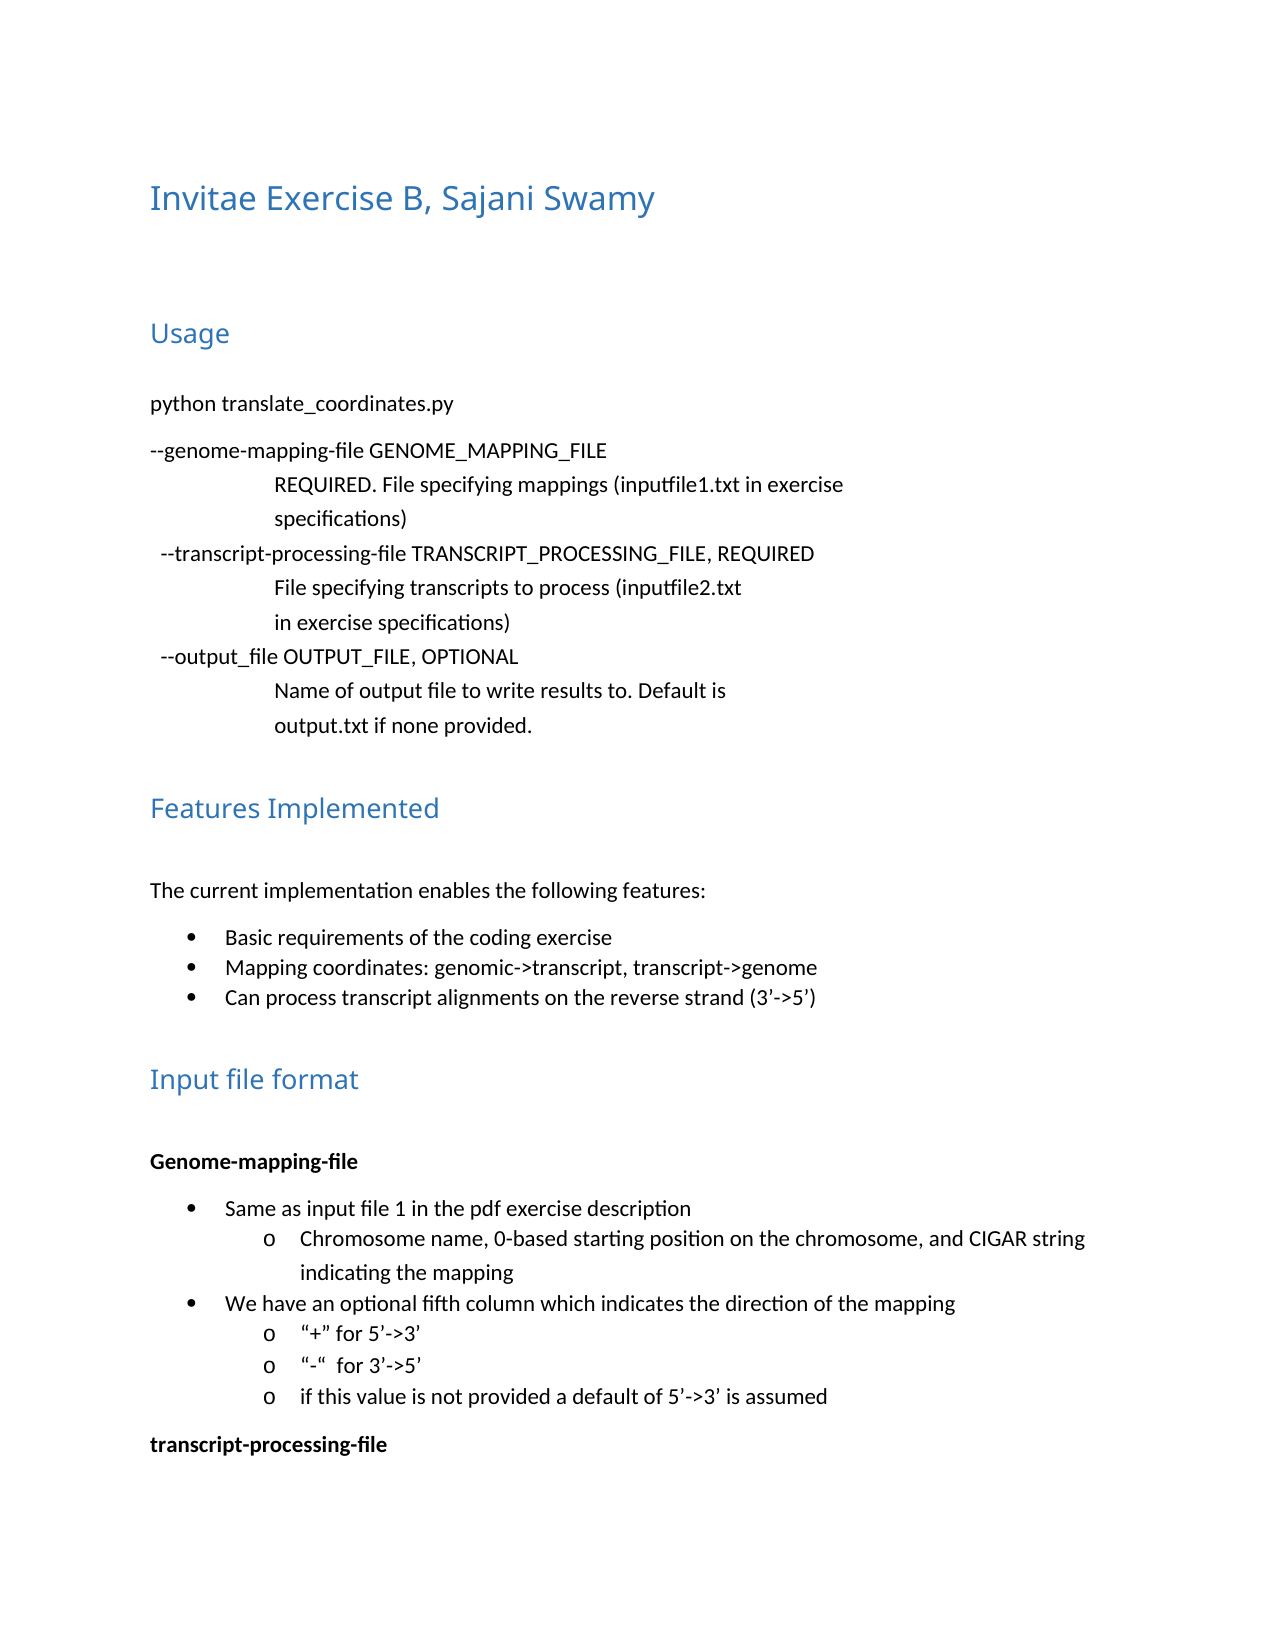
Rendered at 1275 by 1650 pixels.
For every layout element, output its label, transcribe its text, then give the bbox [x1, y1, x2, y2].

text The current implementation enables the following features: [150, 876, 1125, 904]
list “-“ for 3’->5’ [262, 1351, 1125, 1380]
subtitle Features Implemented [150, 789, 1125, 826]
subtitle Usage [150, 315, 1125, 352]
subtitle in exercise specifications) [150, 608, 1125, 636]
subtitle output.txt if none provided. [150, 711, 1125, 739]
subtitle --transcript-processing-file TRANSCRIPT_PROCESSING_FILE, REQUIRED [150, 539, 1125, 567]
subtitle Invitae Exercise B, Sajani Swamy [150, 175, 1125, 220]
list “+” for 5’->3’ [262, 1319, 1125, 1349]
list Chromosome name, 0-based starting position on the chromosome, and CIGAR string indicating the mapping [262, 1224, 1125, 1287]
subtitle --output_file OUTPUT_FILE, OPTIONAL [150, 642, 1125, 670]
list if this value is not provided a default of 5’->3’ is assumed [262, 1382, 1125, 1412]
list We have an optional fifth column which indicates the direction of the mapping [187, 1289, 1125, 1317]
list Mapping coordinates: genomic->transcript, transcript->genome [187, 953, 1125, 981]
subtitle File specifying transcripts to process (inputfile2.txt [150, 573, 1125, 601]
list Can process transcript alignments on the reverse strand (3’->5’) [187, 983, 1125, 1011]
list Same as input file 1 in the pdf exercise description [187, 1194, 1125, 1222]
text transcript-processing-file [150, 1431, 1125, 1459]
subtitle --genome-mapping-file GENOME_MAPPING_FILE [150, 436, 1125, 464]
subtitle specifications) [150, 504, 1125, 533]
text python translate_coordinates.py [150, 389, 1125, 417]
subtitle REQUIRED. File specifying mappings (inputfile1.txt in exercise [150, 470, 1125, 498]
subtitle Name of output file to write results to. Default is [150, 676, 1125, 704]
text Genome-mapping-file [150, 1147, 1125, 1175]
list Basic requirements of the coding exercise [187, 923, 1125, 951]
subtitle Input file format [150, 1060, 1125, 1097]
